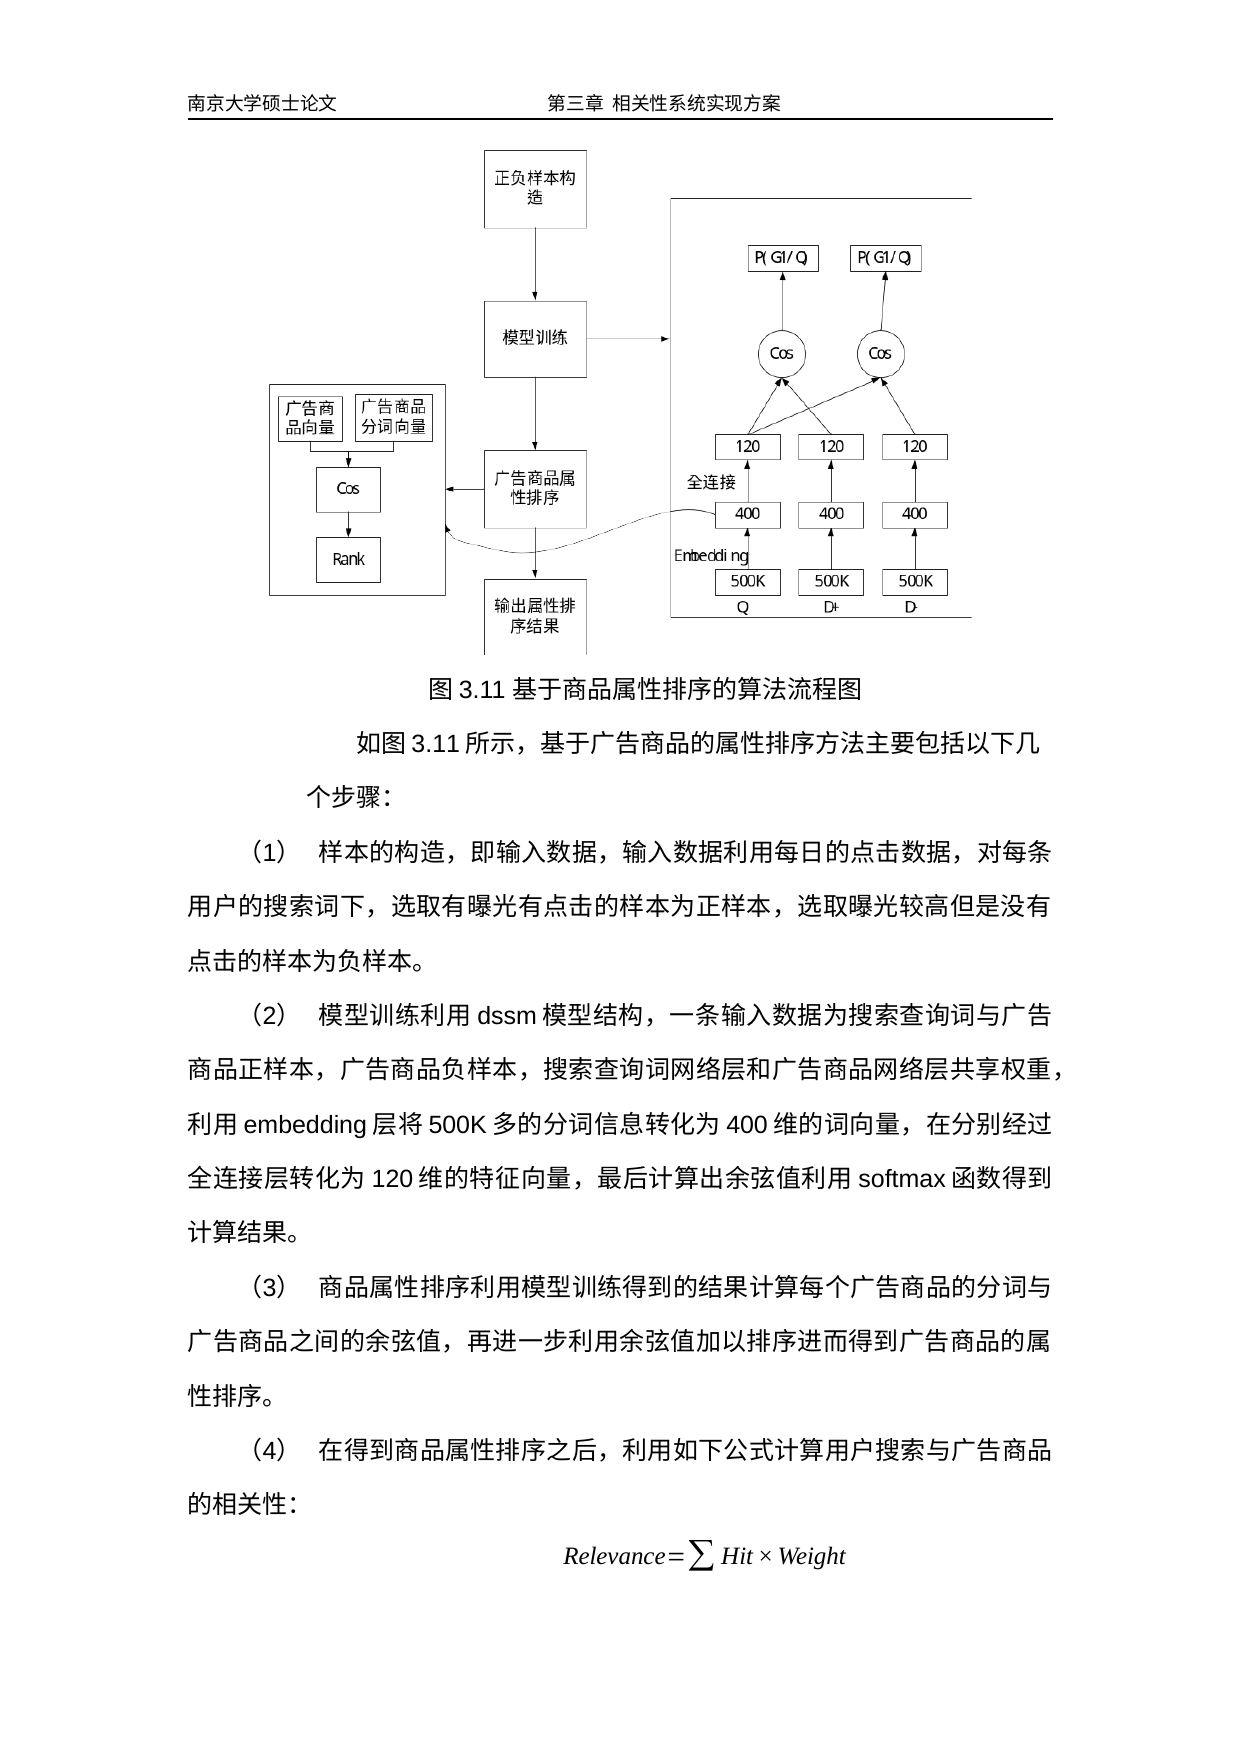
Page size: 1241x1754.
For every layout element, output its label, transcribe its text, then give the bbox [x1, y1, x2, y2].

list 商品属性排序利用模型训练得到的结果计算每个广告商品的分词与广告商品之间的余弦值，再进一步利用余弦值加以排序进而得到广告商品的属性排序。 [187, 1267, 1053, 1412]
list 在得到商品属性排序之后，利用如下公式计算用户搜索与广告商品的相关性： [187, 1430, 1053, 1521]
list 模型训练利用dssm模型结构，一条输入数据为搜索查询词与广告商品正样本，广告商品负样本，搜索查询词网络层和广告商品网络层共享权重，利用embedding层将500K多的分词信息转化为400维的词向量，在分别经过全连接层转化为120维的特征向量，最后计算出余弦值利用softmax函数得到计算结果。 [187, 995, 1053, 1249]
text 如图3.11所示，基于广告商品的属性排序方法主要包括以下几个步骤： [306, 723, 1053, 814]
list 样本的构造，即输入数据，输入数据利用每日的点击数据，对每条用户的搜索词下，选取有曝光有点击的样本为正样本，选取曝光较高但是没有点击的样本为负样本。 [187, 832, 1053, 977]
text 图 3.11 基于商品属性排序的算法流程图 [187, 669, 1053, 705]
